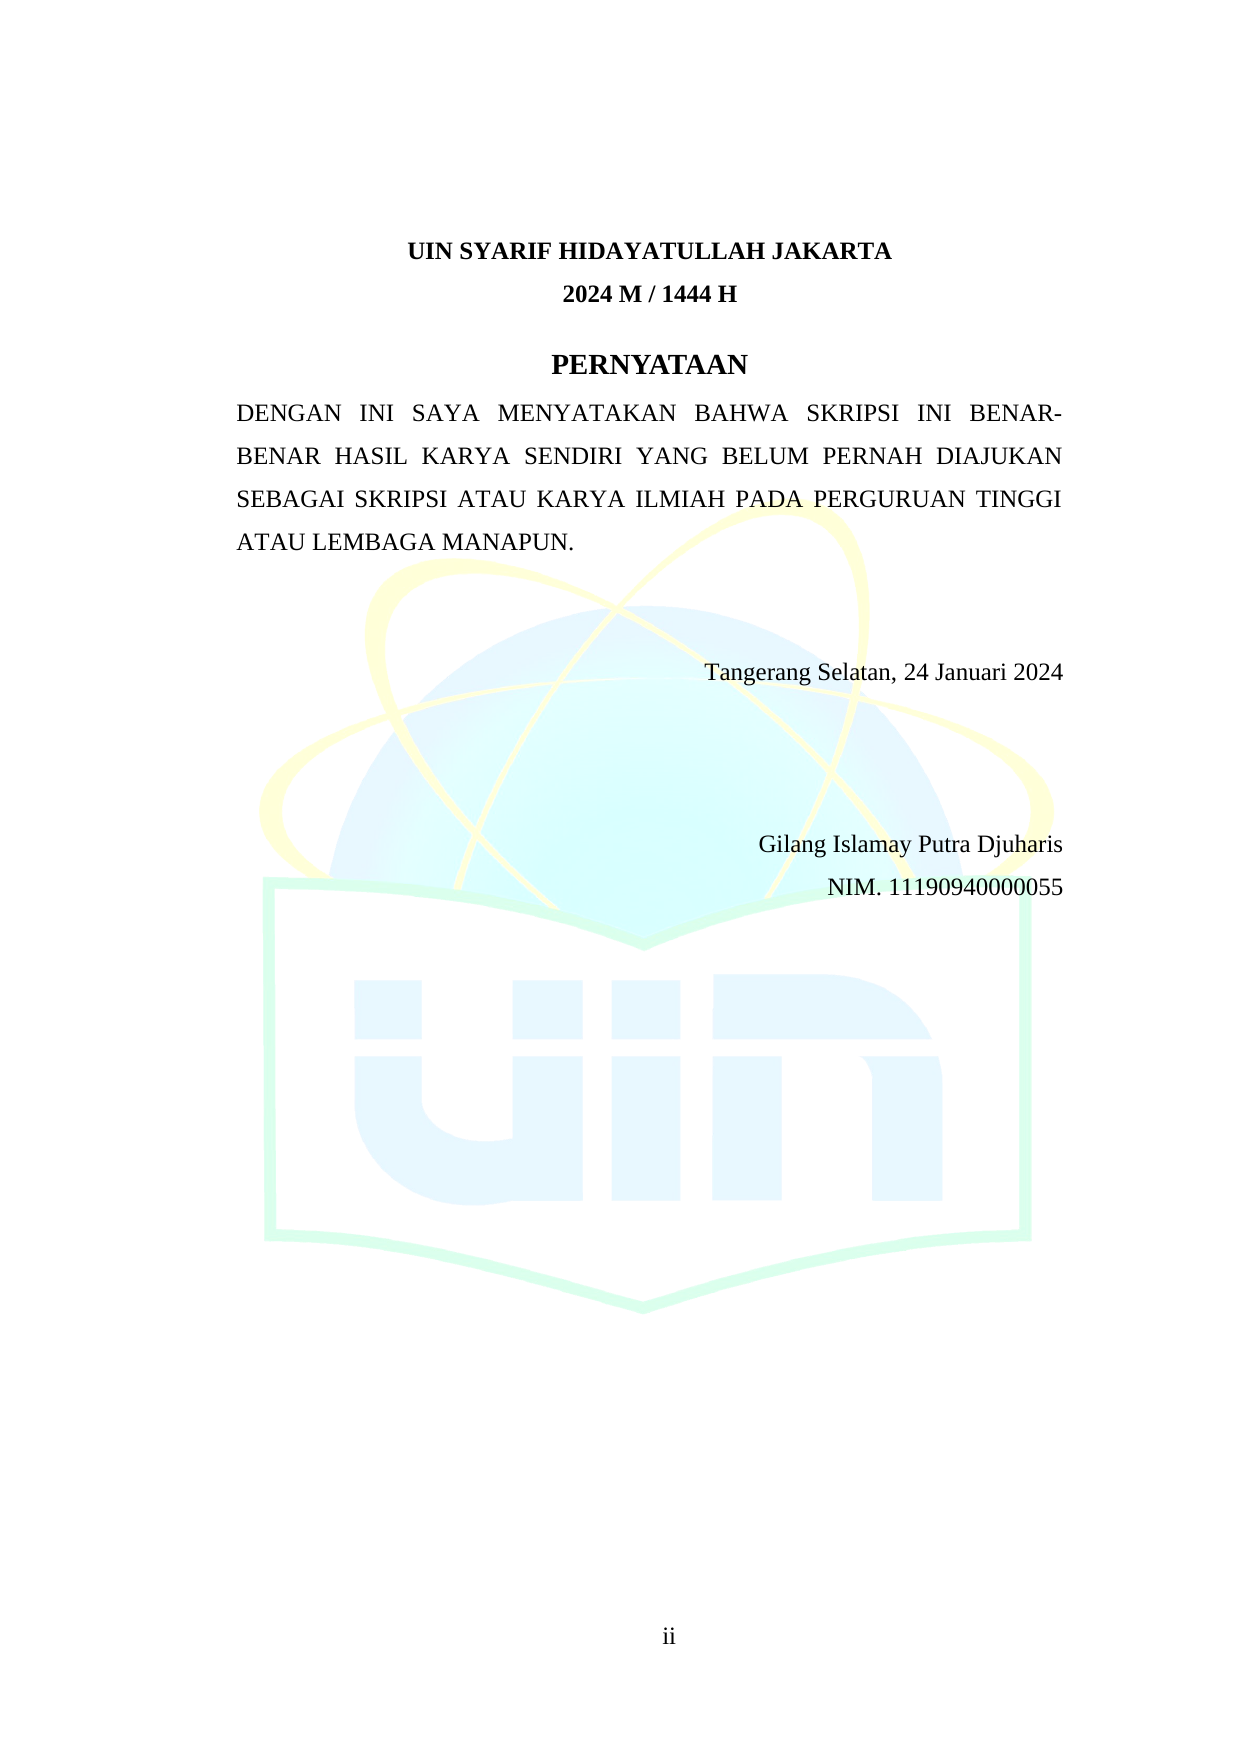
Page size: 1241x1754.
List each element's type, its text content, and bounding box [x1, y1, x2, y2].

text NIM. 11190940000055 [236, 872, 1063, 901]
text DENGAN INI SAYA MENYATAKAN BAHWA SKRIPSI INI BENAR-BENAR HASIL KARYA SENDIRI YANG BELUM PERNAH DIAJUKAN SEBAGAI SKRIPSI ATAU KARYA ILMIAH PADA PERGURUAN TINGGI ATAU LEMBAGA MANAPUN. [236, 398, 1063, 556]
text 2024 M / 1444 H [236, 279, 1063, 308]
text PERNYATAAN [236, 347, 1063, 381]
text UIN SYARIF HIDAYATULLAH JAKARTA [236, 236, 1063, 265]
text Tangerang Selatan, 24 Januari 2024 [236, 657, 1063, 685]
text Gilang Islamay Putra Djuharis [236, 829, 1063, 858]
